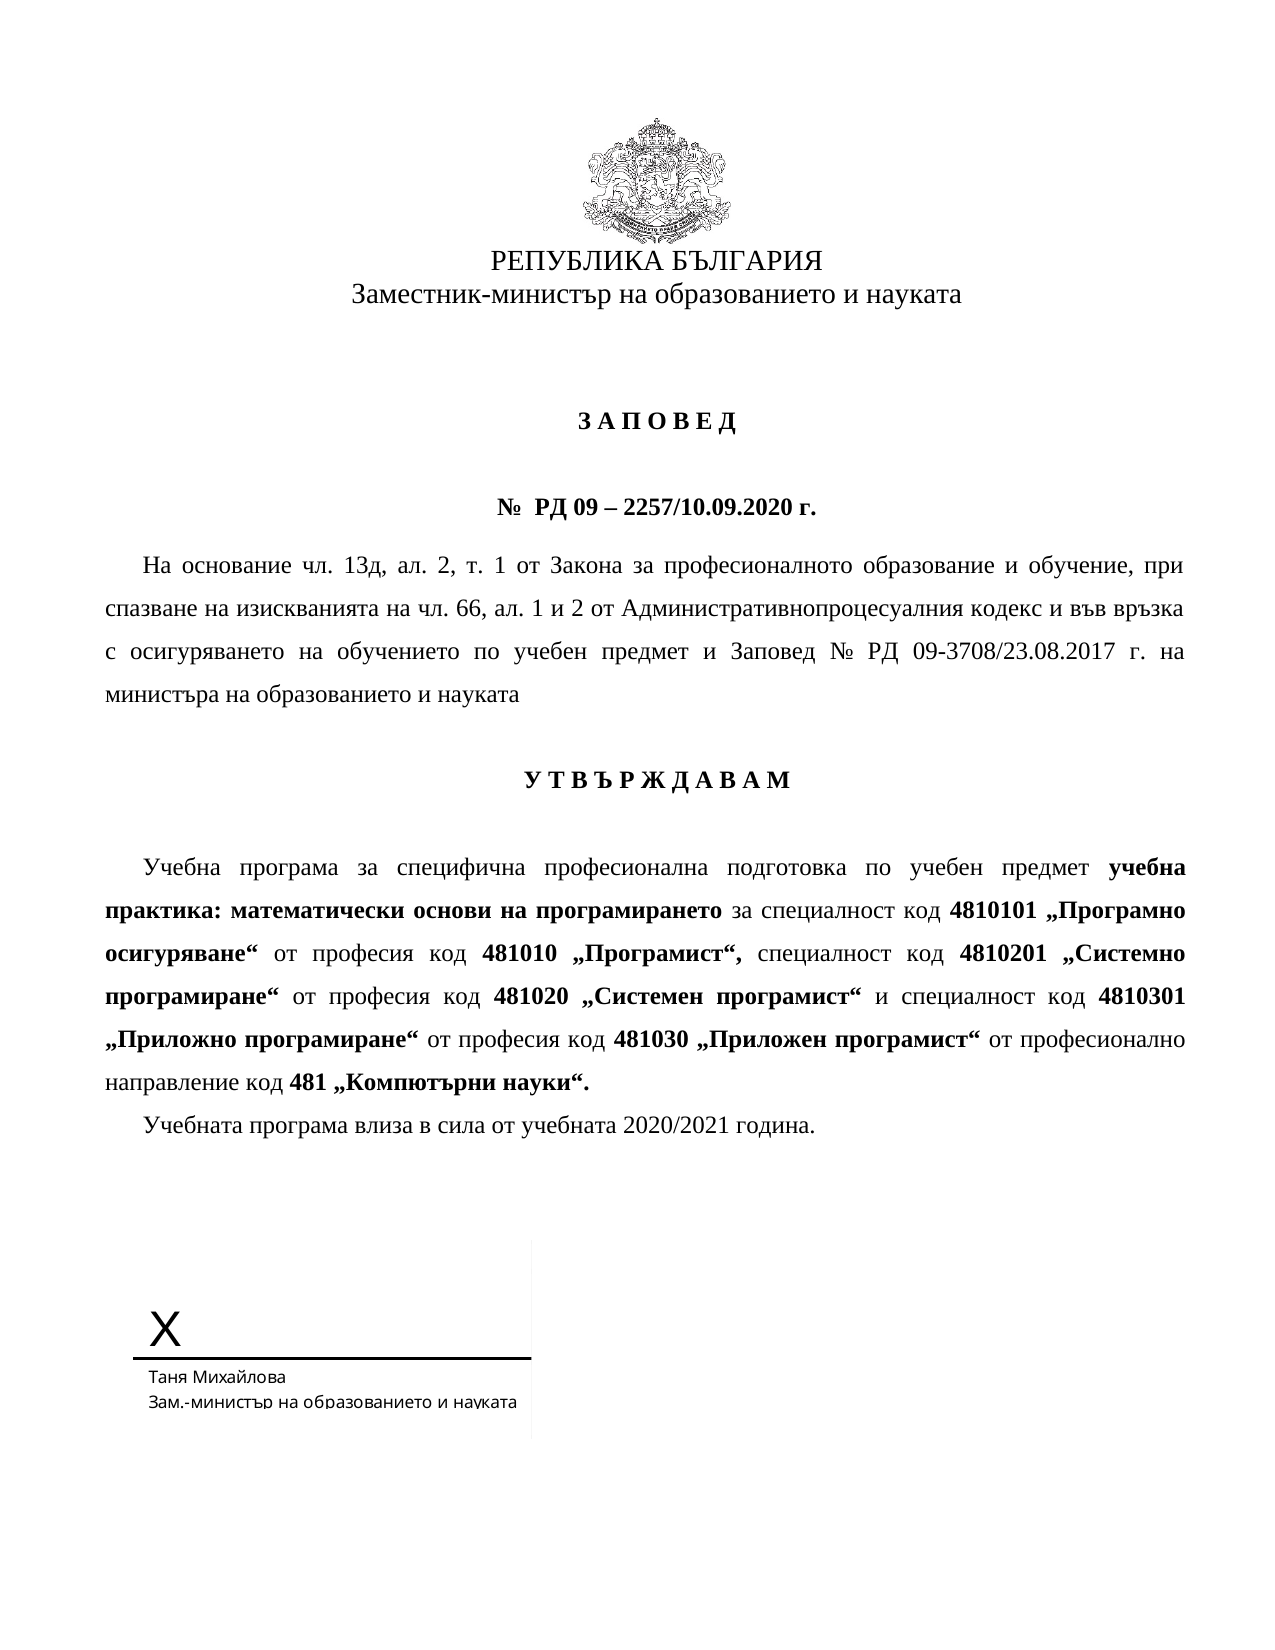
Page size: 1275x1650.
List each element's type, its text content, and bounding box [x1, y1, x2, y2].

text № РД 09 – 2257/10.09.2020 г. [133, 492, 1181, 521]
text Учебна програма за специфична професионална подготовка по учебен предмет учебна практика: математически основи на програмирането за специалност код 4810101 „Програмно осигуряване“ от професия код 481010 „Програмист“, специалност код 4810201 „Системно програмиране“ от професия код 481020 „Системен програмист“ и специалност код 4810301 „Приложно програмиране“ от професия код 481030 „Приложен програмист“ от професионално направление код 481 „Компютърни науки“. [105, 852, 1186, 1096]
text На основание чл. 13д, ал. 2, т. 1 от Закона за професионалното образование и обучение, при спазване на изискванията на чл. 66, ал. 1 и 2 от Административнопроцесуалния кодекс и във връзка с осигуряването на обучението по учебен предмет и Заповед № РД 09-3708/23.08.2017 г. на министъра на образованието и науката [105, 550, 1186, 708]
text Учебната програма влиза в сила от учебната 2020/2021 година. [105, 1110, 1186, 1139]
text Заместник-министър на образованието и науката [133, 277, 1181, 310]
picture [582, 118, 731, 244]
text РЕПУБЛИКА БЪЛГАРИЯ [133, 243, 1181, 277]
text У Т В Ъ Р Ж Д А В А М [133, 765, 1181, 794]
text З А П О В Е Д [133, 406, 1181, 435]
